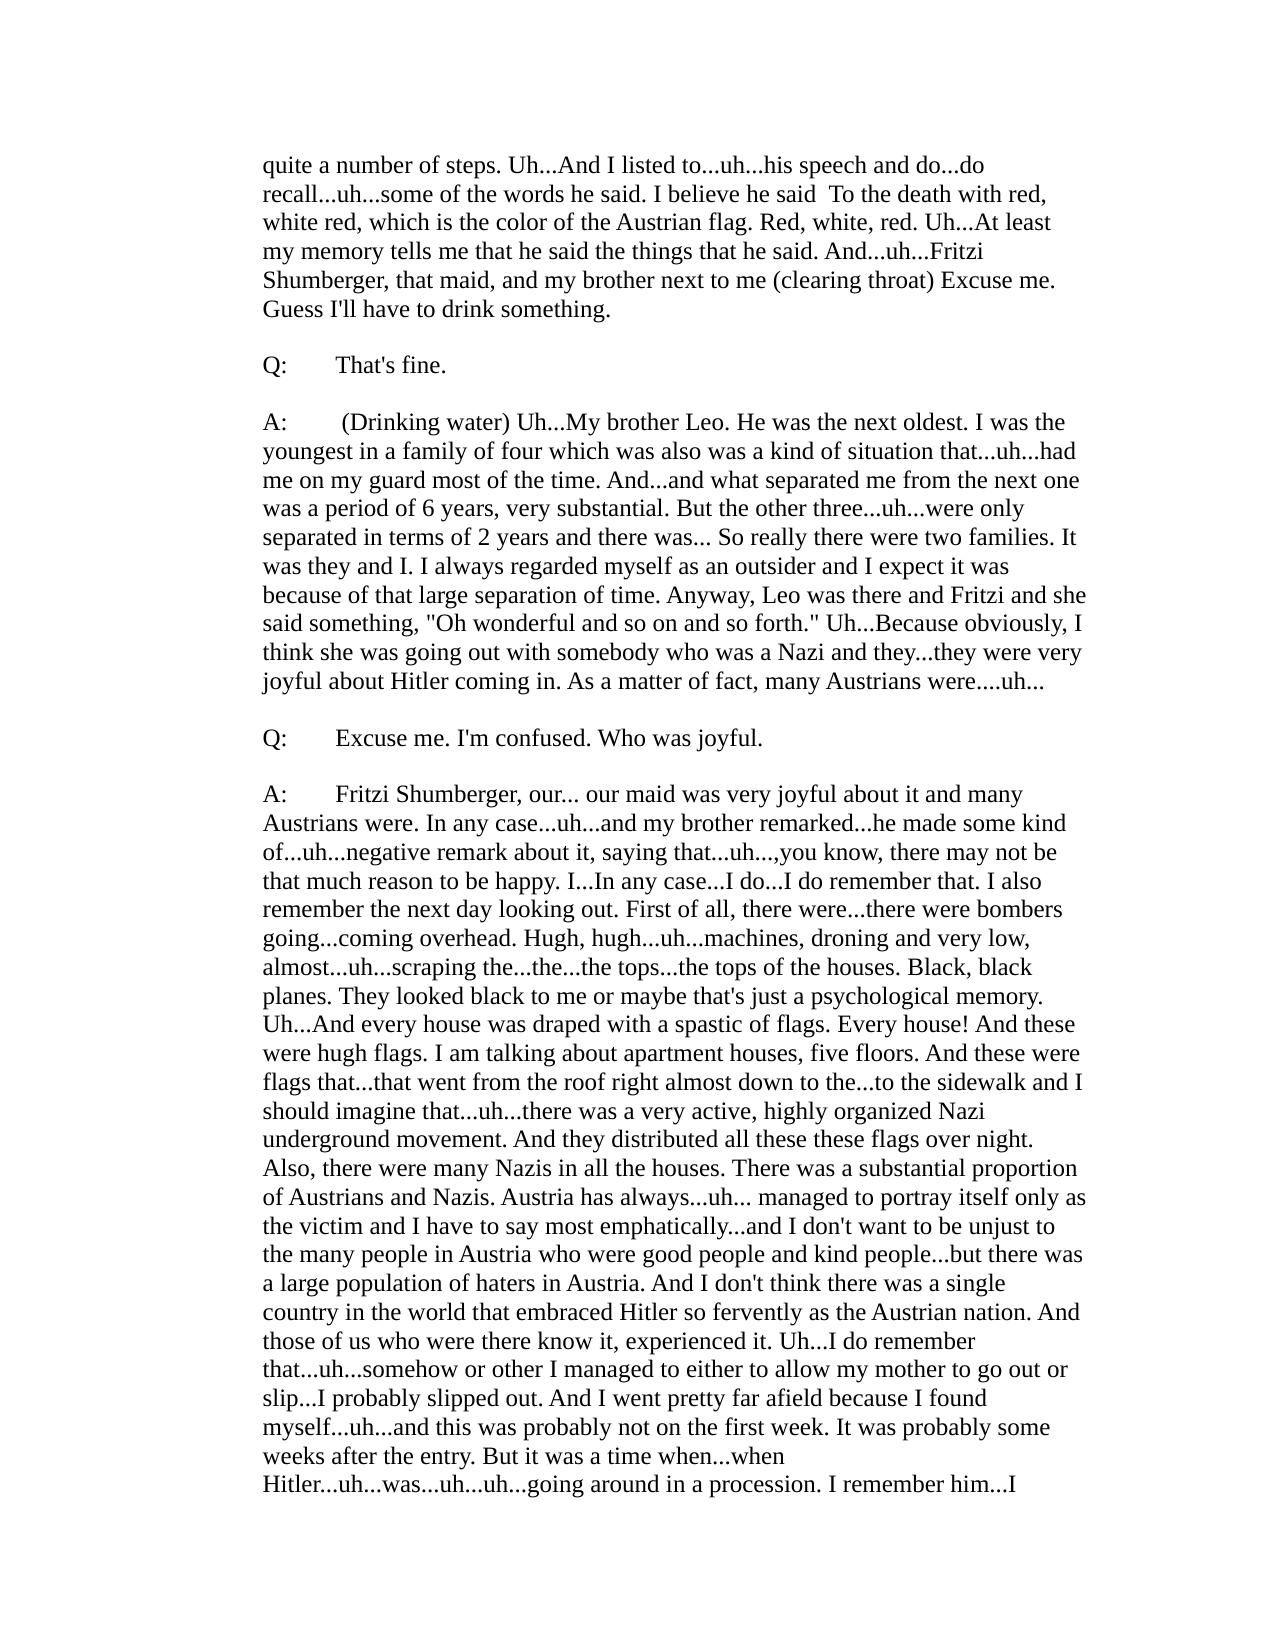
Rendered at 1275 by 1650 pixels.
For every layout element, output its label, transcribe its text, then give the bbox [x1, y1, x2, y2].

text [262, 869, 1087, 1472]
text Q: That's fine. [262, 409, 1087, 437]
text A: (Drinking water) Uh...My brother Leo. He was the next oldest. I was the youngest in a family of four which was also was a kind of situation that...uh...had me on my guard most of the time. And...and what separated me from the next one was a period of 6 years, very substantial. But the other three...uh...were only separated in terms of 2 years and there was... So really there were two families. It was they and I. I always regarded myself as an outsider and I expect it was because of that large separation of time. Anyway, Leo was there and Fritzi and she said something, "Oh wonderful and so on and so forth." Uh...Because obviously, I think she was going out with somebody who was a Nazi and they...they were very joyful about Hitler coming in. As a matter of fact, many Austrians were....uh... [262, 466, 1087, 782]
text Q: Excuse me. I'm confused. Who was joyful. [262, 811, 1087, 840]
text A: I was...I was in that apartment...in our apartment in 186 204. That was the first apartment on the left side...uh...as you came into the house and stepped up quite a number of steps. Uh...And I listed to...uh...his speech and do...do recall...uh...some of the words he said. I believe he said To the death with red, white red, which is the color of the Austrian flag. Red, white, red. Uh...At least my memory tells me that he said the things that he said. And...uh...Fritzi Shumberger, that maid, and my brother next to me (clearing throat) Excuse me. Guess I'll have to drink something. [262, 150, 1087, 380]
